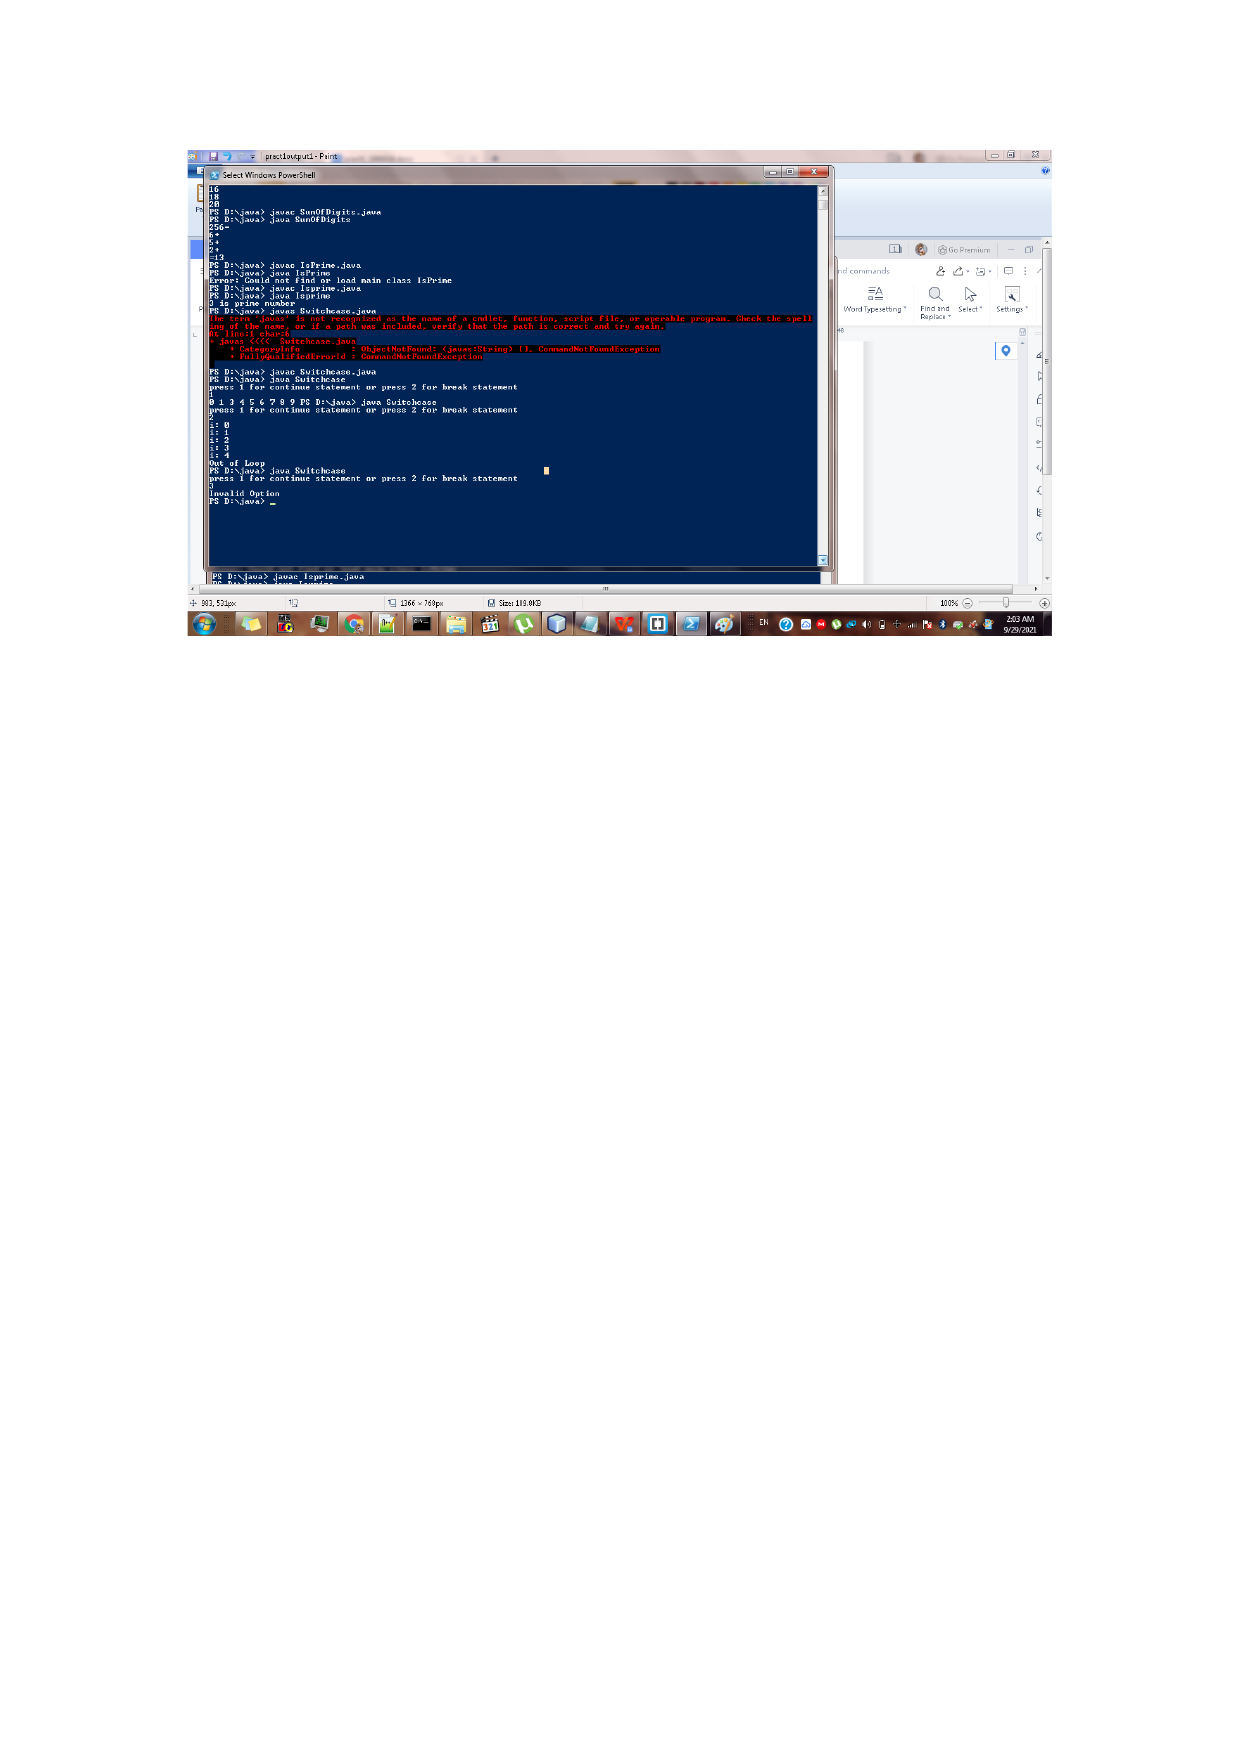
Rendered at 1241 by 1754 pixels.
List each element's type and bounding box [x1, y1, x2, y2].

picture [187, 150, 1052, 636]
